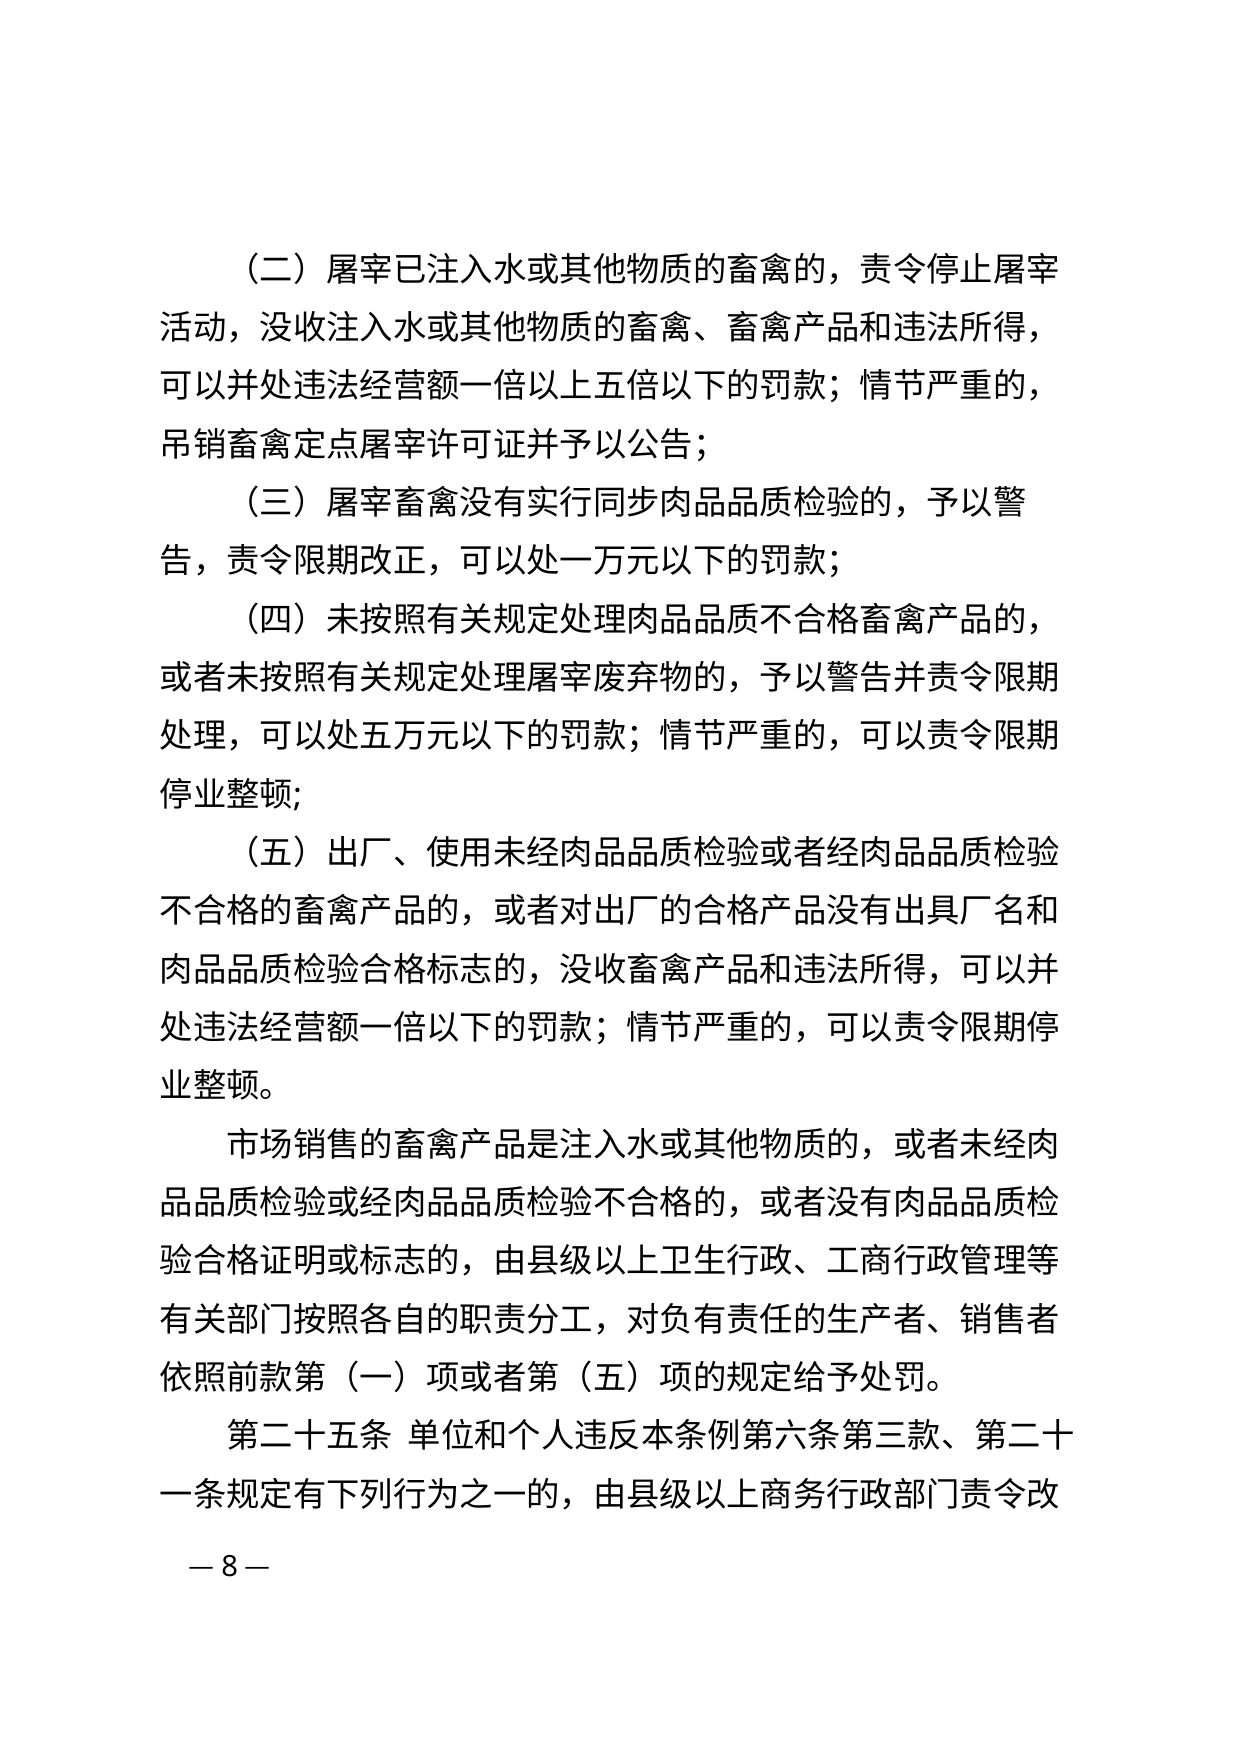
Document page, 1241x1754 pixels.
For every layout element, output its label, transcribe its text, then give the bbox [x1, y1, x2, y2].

text 市场销售的畜禽产品是注入水或其他物质的，或者未经肉品品质检验或经肉品品质检验不合格的，或者没有肉品品质检验合格证明或标志的，由县级以上卫生行政、工商行政管理等有关部门按照各自的职责分工，对负有责任的生产者、销售者依照前款第（一）项或者第（五）项的规定给予处罚。 [159, 1109, 1081, 1401]
text （四）未按照有关规定处理肉品品质不合格畜禽产品的，或者未按照有关规定处理屠宰废弃物的，予以警告并责令限期处理，可以处五万元以下的罚款；情节严重的，可以责令限期停业整顿; [159, 584, 1081, 818]
text （二）屠宰已注入水或其他物质的畜禽的，责令停止屠宰活动，没收注入水或其他物质的畜禽、畜禽产品和违法所得，可以并处违法经营额一倍以上五倍以下的罚款；情节严重的，吊销畜禽定点屠宰许可证并予以公告； [159, 234, 1081, 468]
text （五）出厂、使用未经肉品品质检验或者经肉品品质检验不合格的畜禽产品的，或者对出厂的合格产品没有出具厂名和肉品品质检验合格标志的，没收畜禽产品和违法所得，可以并处违法经营额一倍以下的罚款；情节严重的，可以责令限期停业整顿。 [159, 818, 1081, 1109]
text （三）屠宰畜禽没有实行同步肉品品质检验的，予以警告，责令限期改正，可以处一万元以下的罚款； [159, 468, 1081, 584]
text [159, 1401, 1081, 1518]
